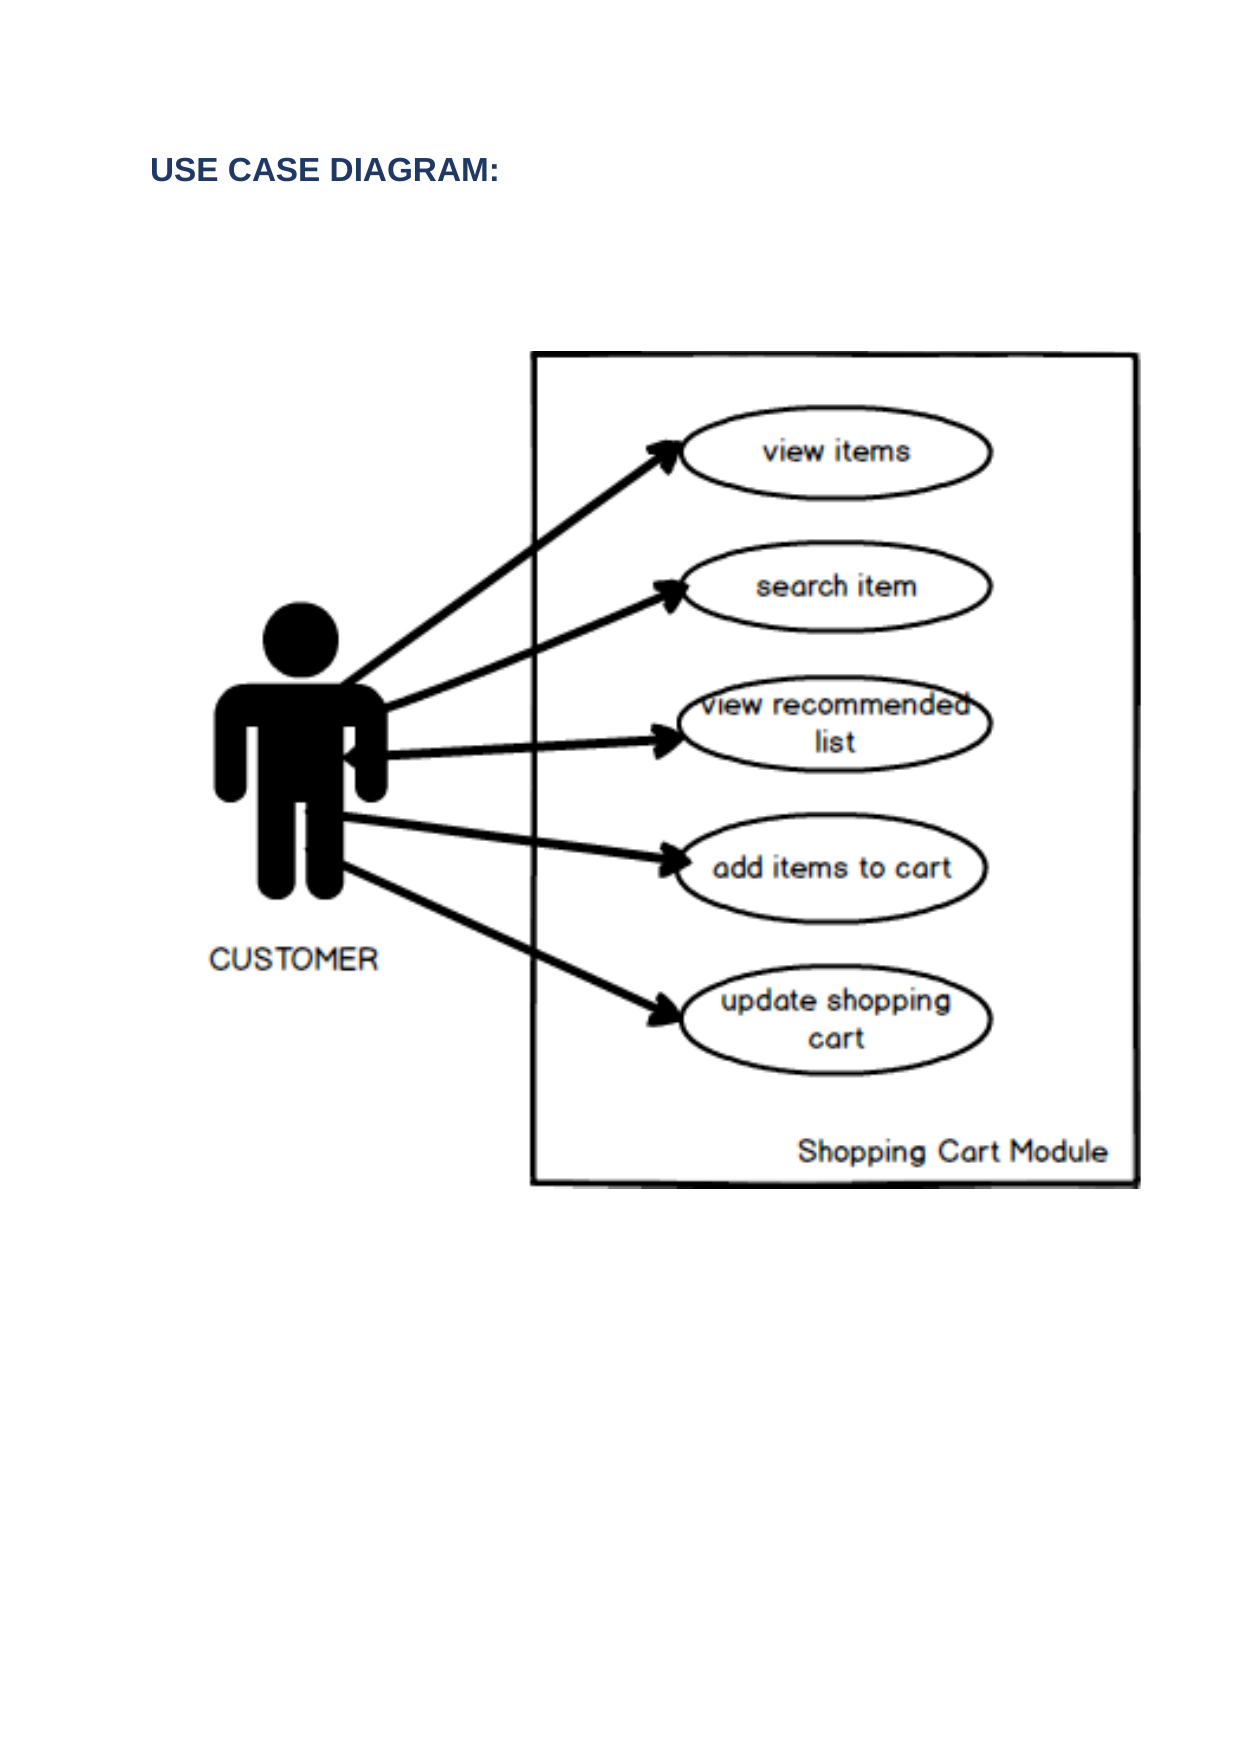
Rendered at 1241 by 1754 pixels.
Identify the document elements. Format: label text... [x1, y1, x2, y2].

text USE CASE DIAGRAM: [150, 150, 1090, 188]
picture [150, 351, 1141, 1189]
